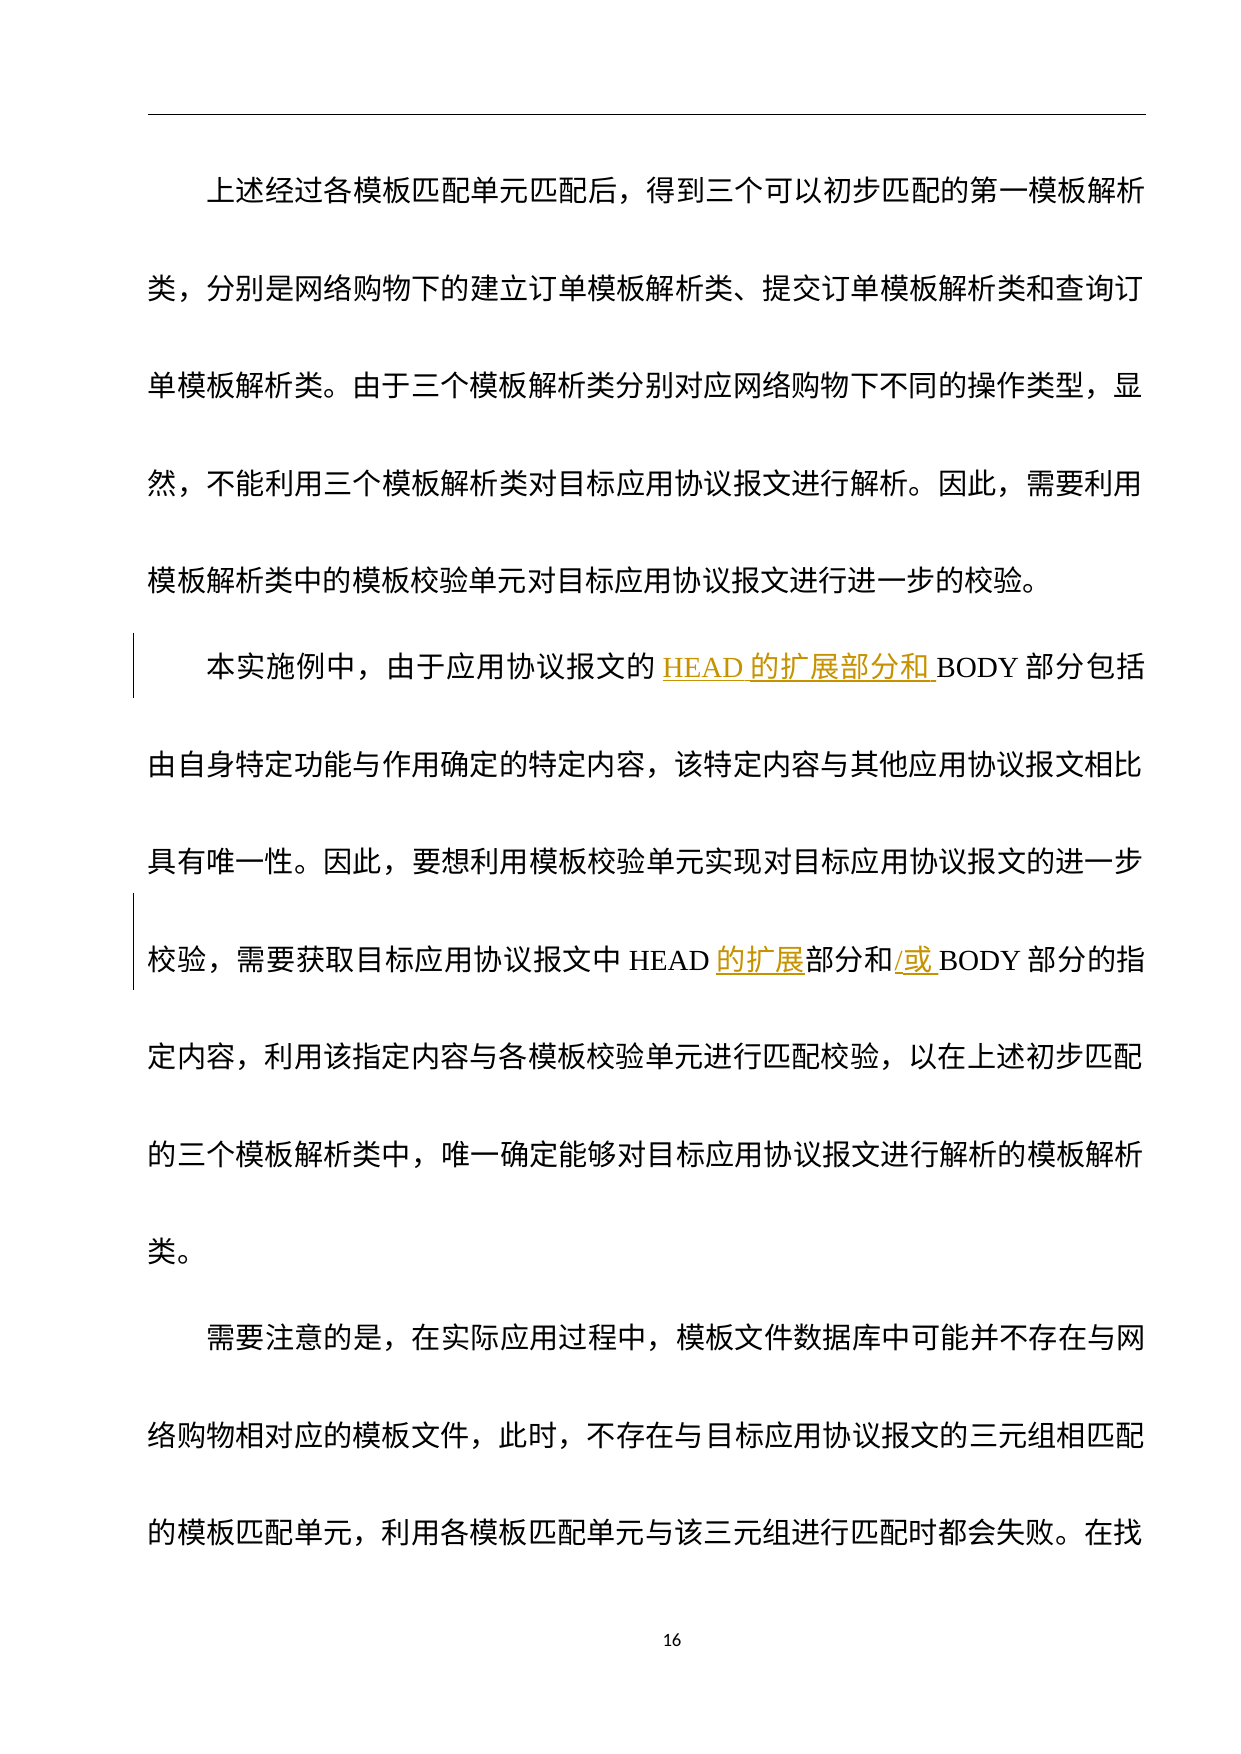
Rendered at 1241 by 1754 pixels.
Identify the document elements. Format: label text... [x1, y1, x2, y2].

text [148, 1304, 1146, 1564]
text 上述经过各模板匹配单元匹配后，得到三个可以初步匹配的第一模板解析类，分别是网络购物下的建立订单模板解析类、提交订单模板解析类和查询订单模板解析类。由于三个模板解析类分别对应网络购物下不同的操作类型，显然，不能利用三个模板解析类对目标应用协议报文进行解析。因此，需要利用模板解析类中的模板校验单元对目标应用协议报文进行进一步的校验。 [148, 156, 1146, 611]
text 本实施例中，由于应用协议报文的BODY部分包括由自身特定功能与作用确定的特定内容，该特定内容与其他应用协议报文相比具有唯一性。因此，要想利用模板校验单元实现对目标应用协议报文的进一步校验，需要获取目标应用协议报文中HEAD部分和BODY部分的指定内容，利用该指定内容与各模板校验单元进行匹配校验，以在上述初步匹配的三个模板解析类中，唯一确定能够对目标应用协议报文进行解析的模板解析类。 [148, 633, 1146, 1283]
